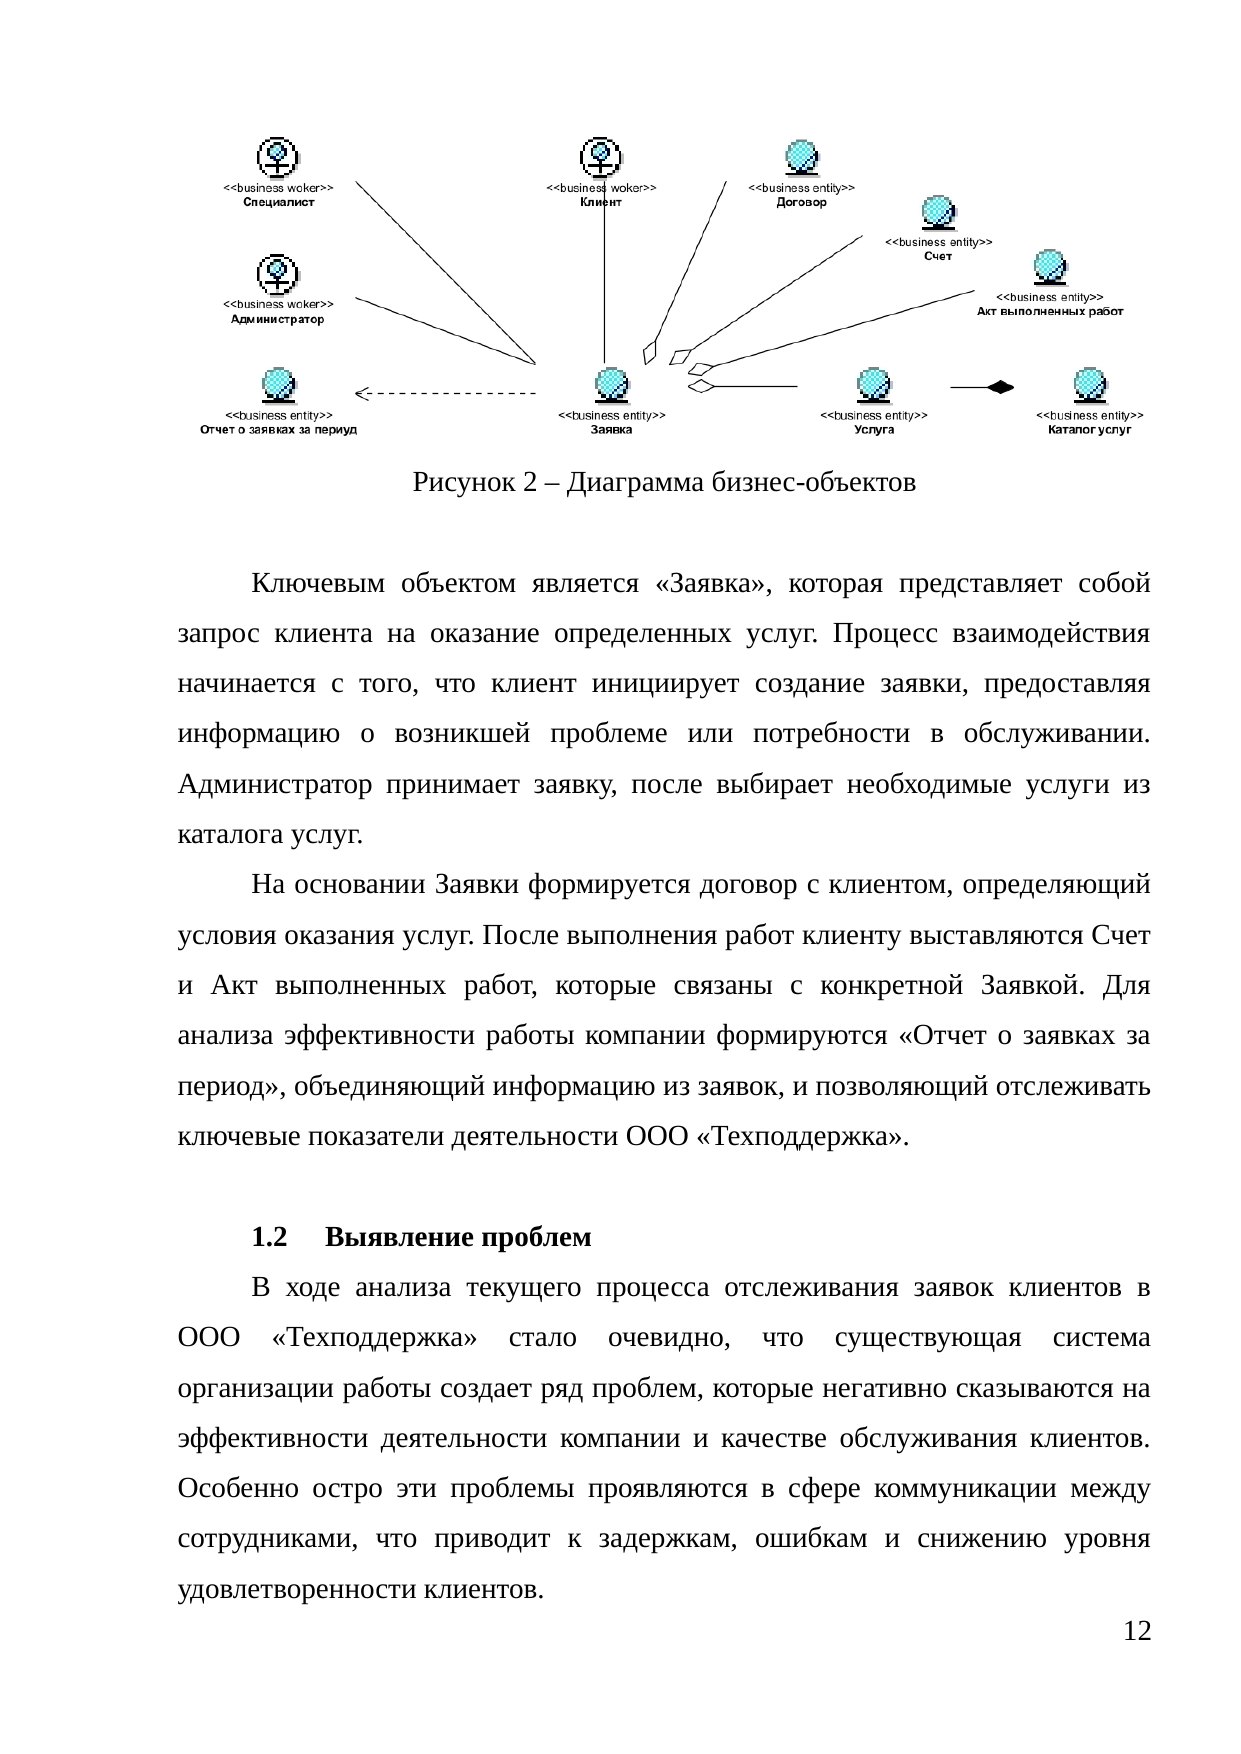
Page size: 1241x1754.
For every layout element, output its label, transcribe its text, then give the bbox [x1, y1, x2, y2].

text В ходе анализа текущего процесса отслеживания заявок клиентов в ООО «Техподдержка» стало очевидно, что существующая система организации работы создает ряд проблем, которые негативно сказываются на эффективности деятельности компании и качестве обслуживания клиентов. Особенно остро эти проблемы проявляются в сфере коммуникации между сотрудниками, что приводит к задержкам, ошибкам и снижению уровня удовлетворенности клиентов. [177, 1269, 1152, 1604]
subtitle Выявление проблем [177, 1219, 1152, 1252]
text Рисунок 2 – Диаграмма бизнес-объектов [177, 464, 1152, 498]
text На основании Заявки формируется договор с клиентом, определяющий условия оказания услуг. После выполнения работ клиенту выставляются Счет и Акт выполненных работ, которые связаны с конкретной Заявкой. Для анализа эффективности работы компании формируются «Отчет о заявках за период», объединяющий информацию из заявок, и позволяющий отслеживать ключевые показатели деятельности ООО «Техподдержка». [177, 867, 1152, 1152]
text Ключевым объектом является «Заявка», которая представляет собой запрос клиента на оказание определенных услуг. Процесс взаимодействия начинается с того, что клиент инициирует создание заявки, предоставляя информацию о возникшей проблеме или потребности в обслуживании. Администратор принимает заявку, после выбирает необходимые услуги из каталога услуг. [177, 565, 1152, 850]
picture [177, 118, 1152, 448]
